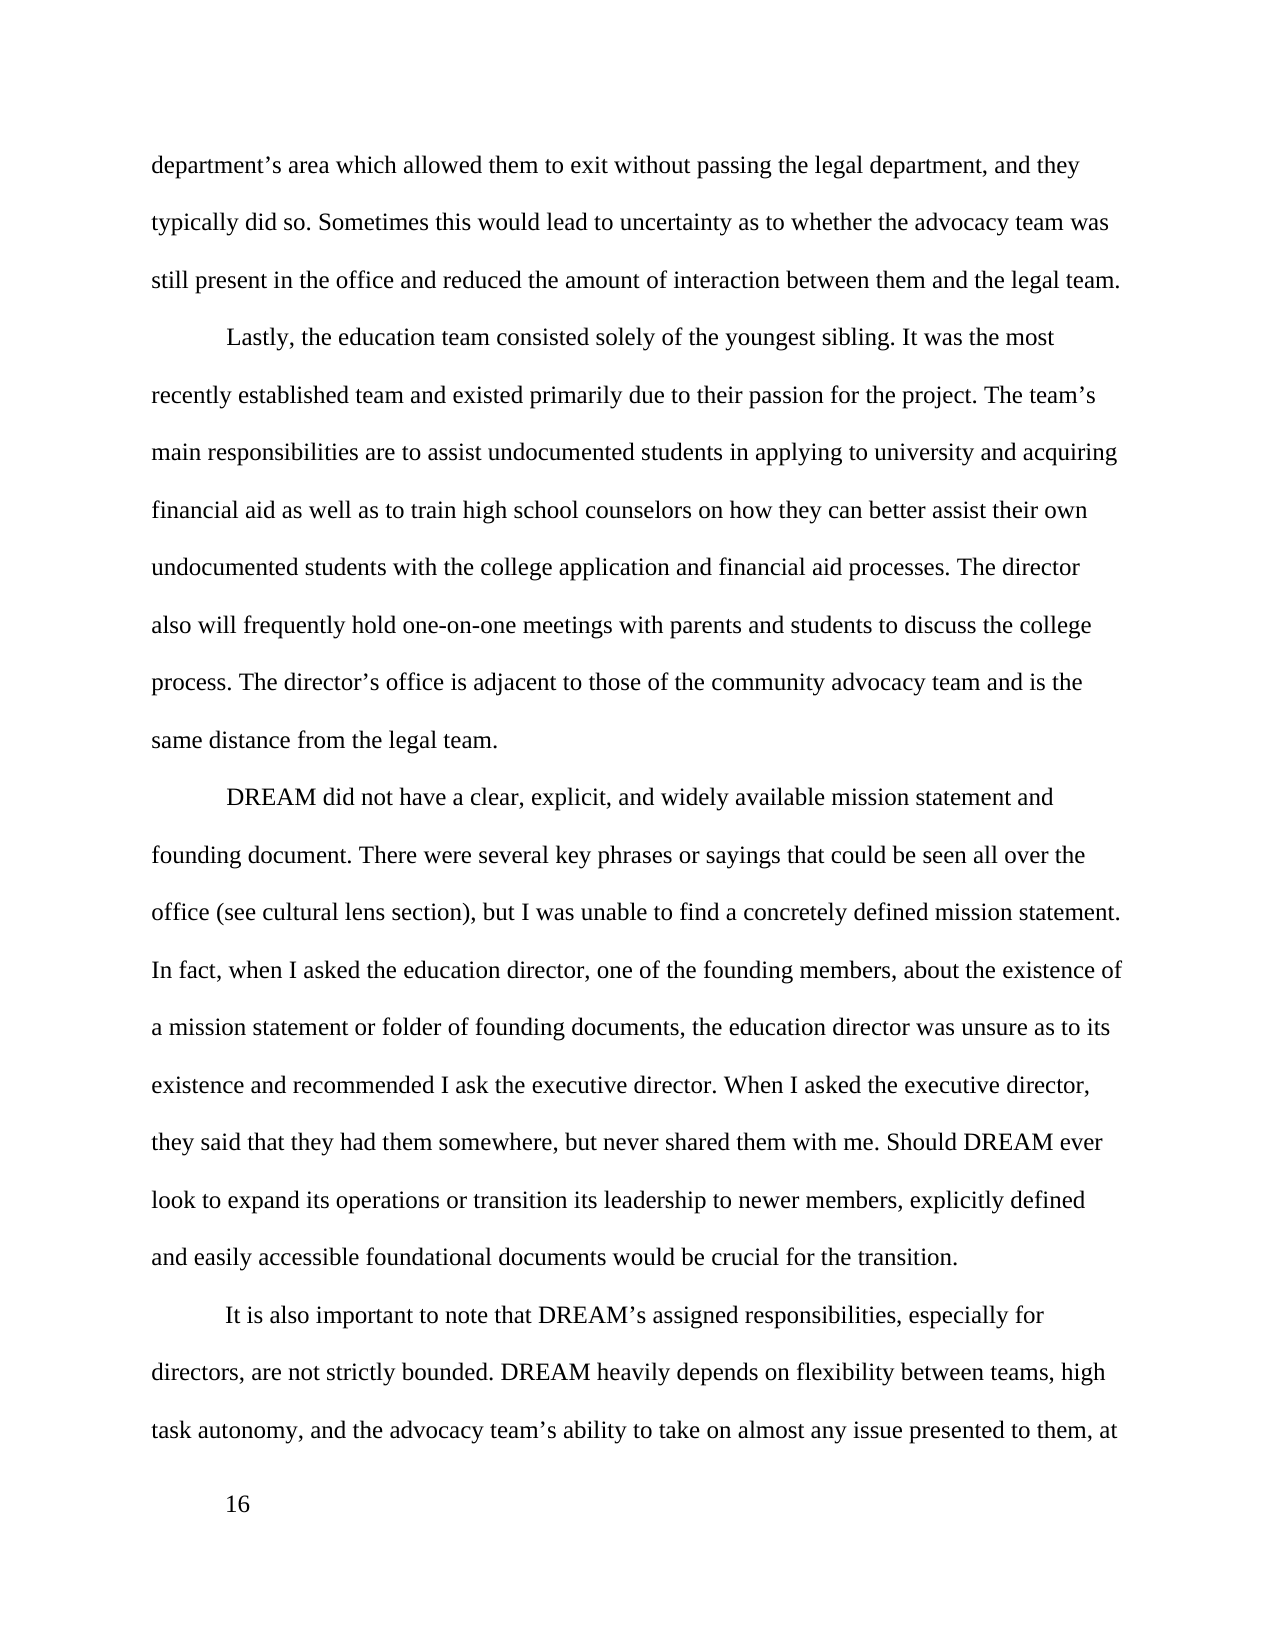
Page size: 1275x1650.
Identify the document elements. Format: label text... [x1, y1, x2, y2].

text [151, 1300, 1125, 1444]
text DREAM did not have a clear, explicit, and widely available mission statement and founding document. There were several key phrases or sayings that could be seen all over the office (see cultural lens section), but I was unable to find a concretely defined mission statement. In fact, when I asked the education director, one of the founding members, about the existence of a mission statement or folder of founding documents, the education director was unsure as to its existence and recommended I ask the executive director. When I asked the executive director, they said that they had them somewhere, but never shared them with me. Should DREAM ever look to expand its operations or transition its leadership to newer members, explicitly defined and easily accessible foundational documents would be crucial for the transition. [151, 782, 1125, 1271]
text Lastly, the education team consisted solely of the youngest sibling. It was the most recently established team and existed primarily due to their passion for the project. The team’s main responsibilities are to assist undocumented students in applying to university and acquiring financial aid as well as to train high school counselors on how they can better assist their own undocumented students with the college application and financial aid processes. The director also will frequently hold one-on-one meetings with parents and students to discuss the college process. The director’s office is adjacent to those of the community advocacy team and is the same distance from the legal team. [151, 322, 1125, 754]
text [151, 150, 1125, 294]
